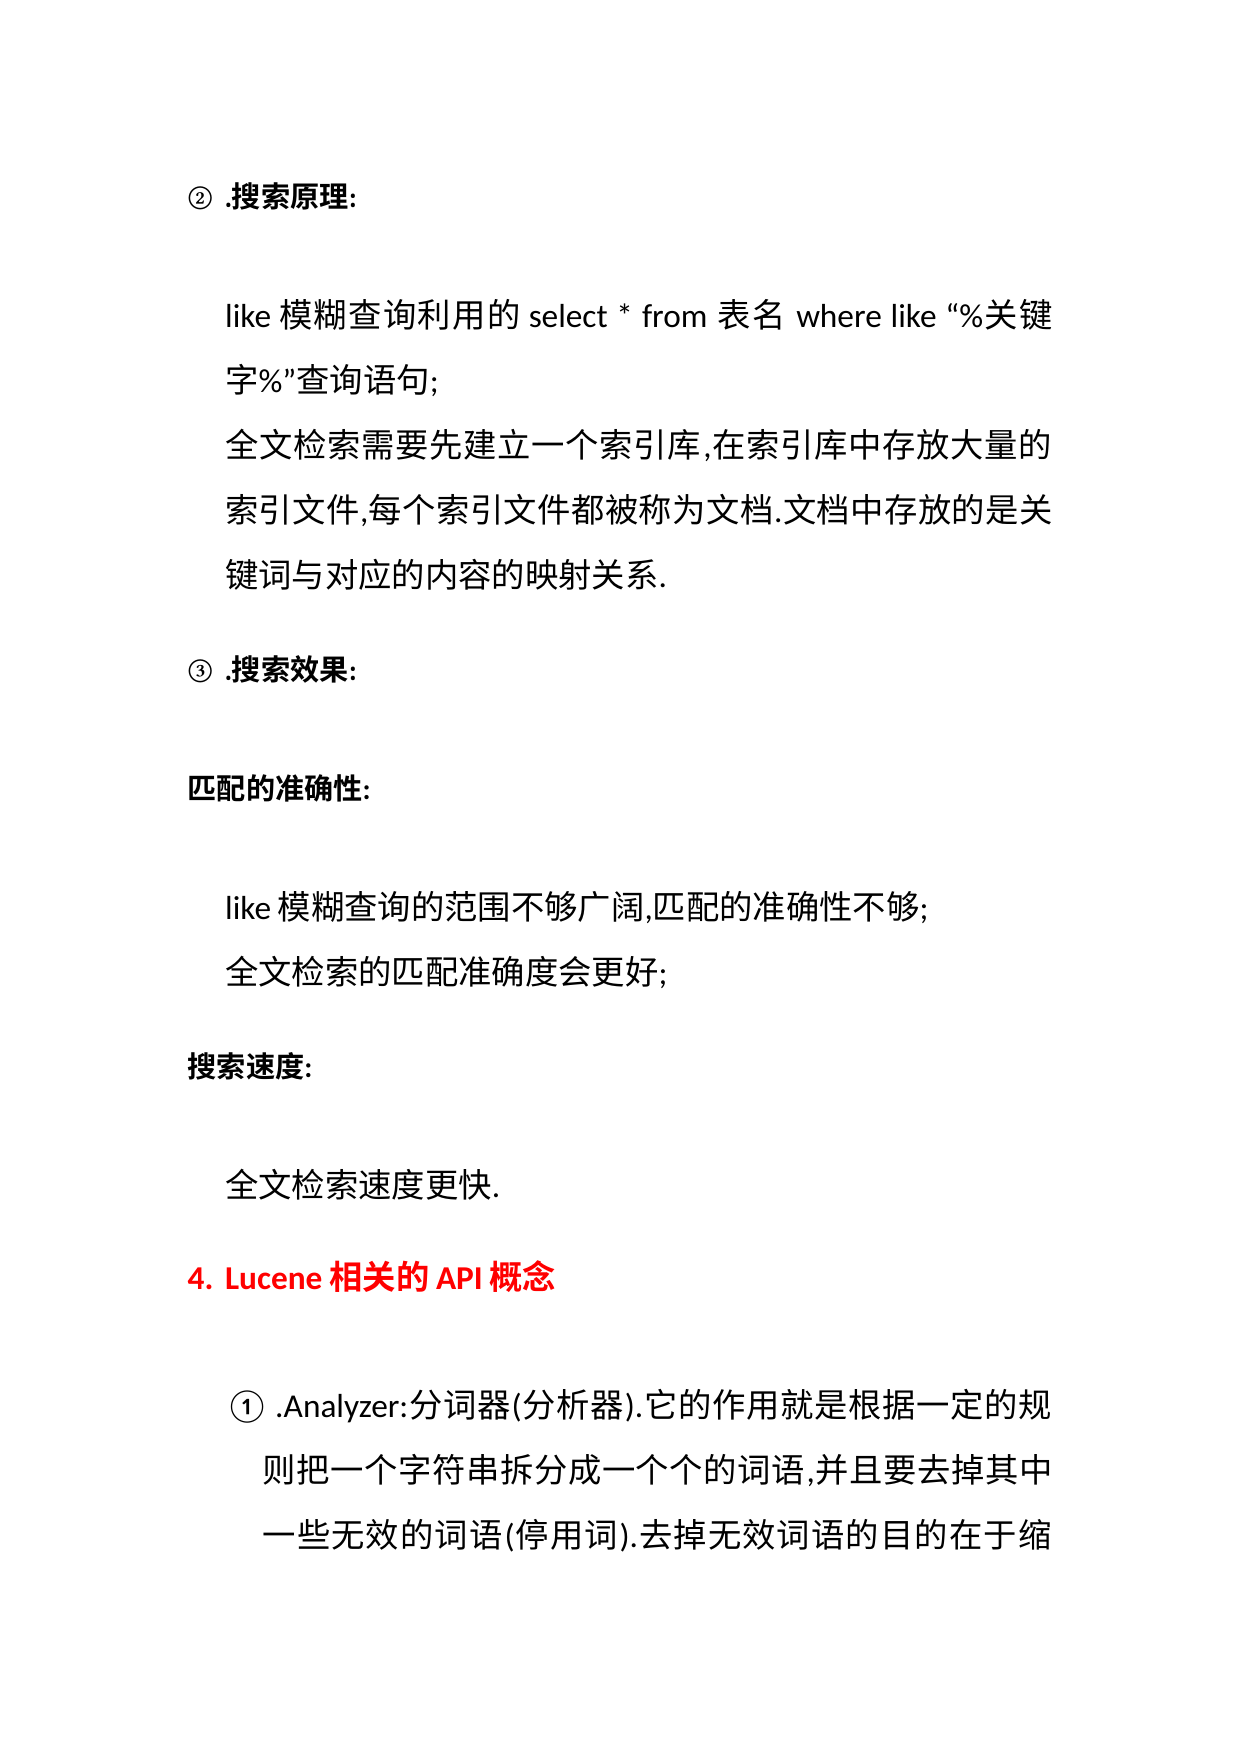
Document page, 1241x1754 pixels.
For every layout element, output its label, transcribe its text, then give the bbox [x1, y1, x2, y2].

subtitle 匹配的准确性: [187, 754, 1053, 819]
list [225, 1370, 1053, 1565]
subtitle 搜索速度: [187, 1032, 1053, 1097]
text 全文检索需要先建立一个索引库,在索引库中存放大量的索引文件,每个索引文件都被称为文档.文档中存放的是关键词与对应的内容的映射关系. [225, 411, 1053, 606]
subtitle .搜索效果: [187, 635, 1053, 700]
subtitle .搜索原理: [187, 162, 1053, 227]
text like模糊查询利用的select * from 表名 where like “%关键字%”查询语句; [225, 281, 1053, 411]
text 全文检索的匹配准确度会更好; [225, 938, 1053, 1003]
text like模糊查询的范围不够广阔,匹配的准确性不够; [225, 873, 1053, 938]
subtitle Lucene相关的API概念 [187, 1243, 1053, 1308]
text 全文检索速度更快. [225, 1151, 1053, 1216]
